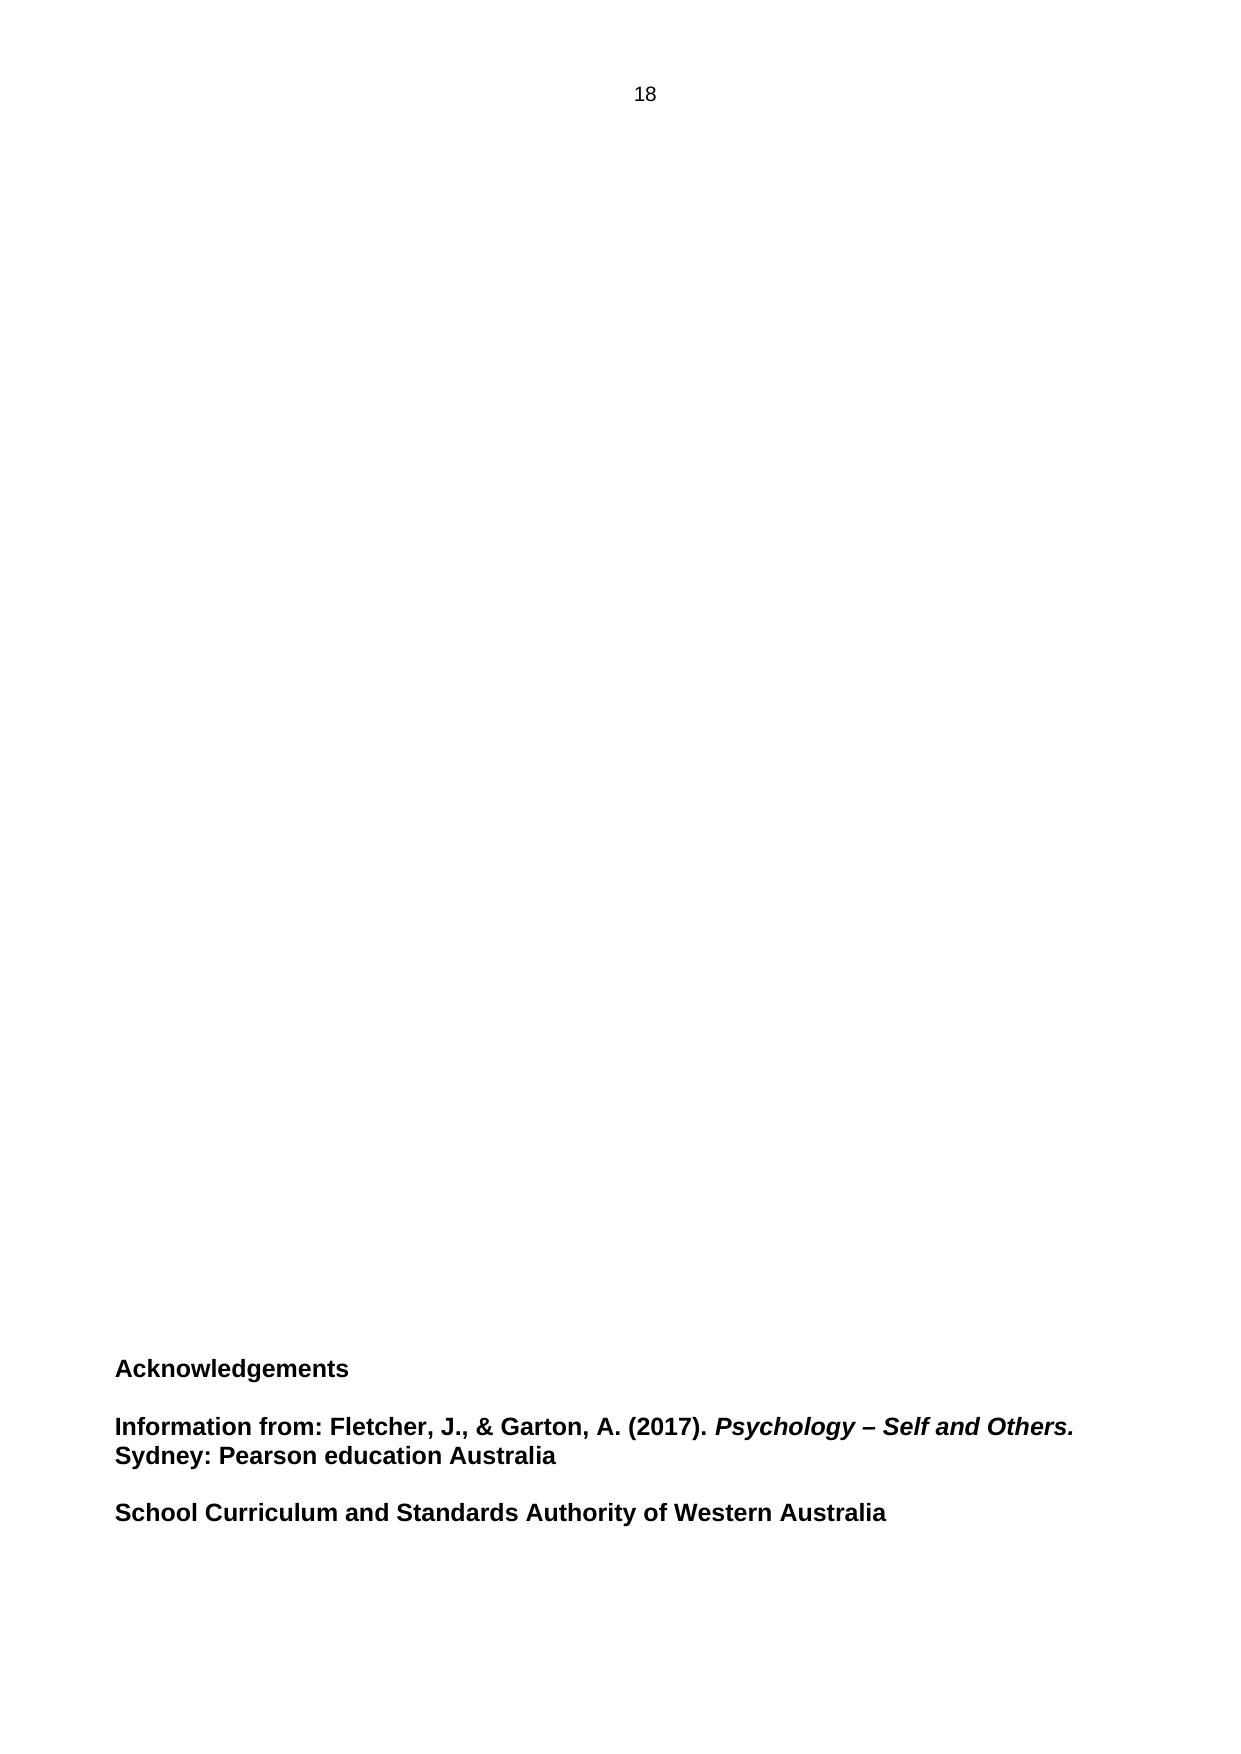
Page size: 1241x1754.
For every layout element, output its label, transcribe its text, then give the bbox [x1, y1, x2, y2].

text School Curriculum and Standards Authority of Western Australia [114, 1498, 1166, 1527]
text Acknowledgements [114, 1354, 1166, 1383]
text Information from: Fletcher, J., & Garton, A. (2017). Psychology – Self and Others. Sydney: Pearson education Australia [114, 1412, 1166, 1469]
